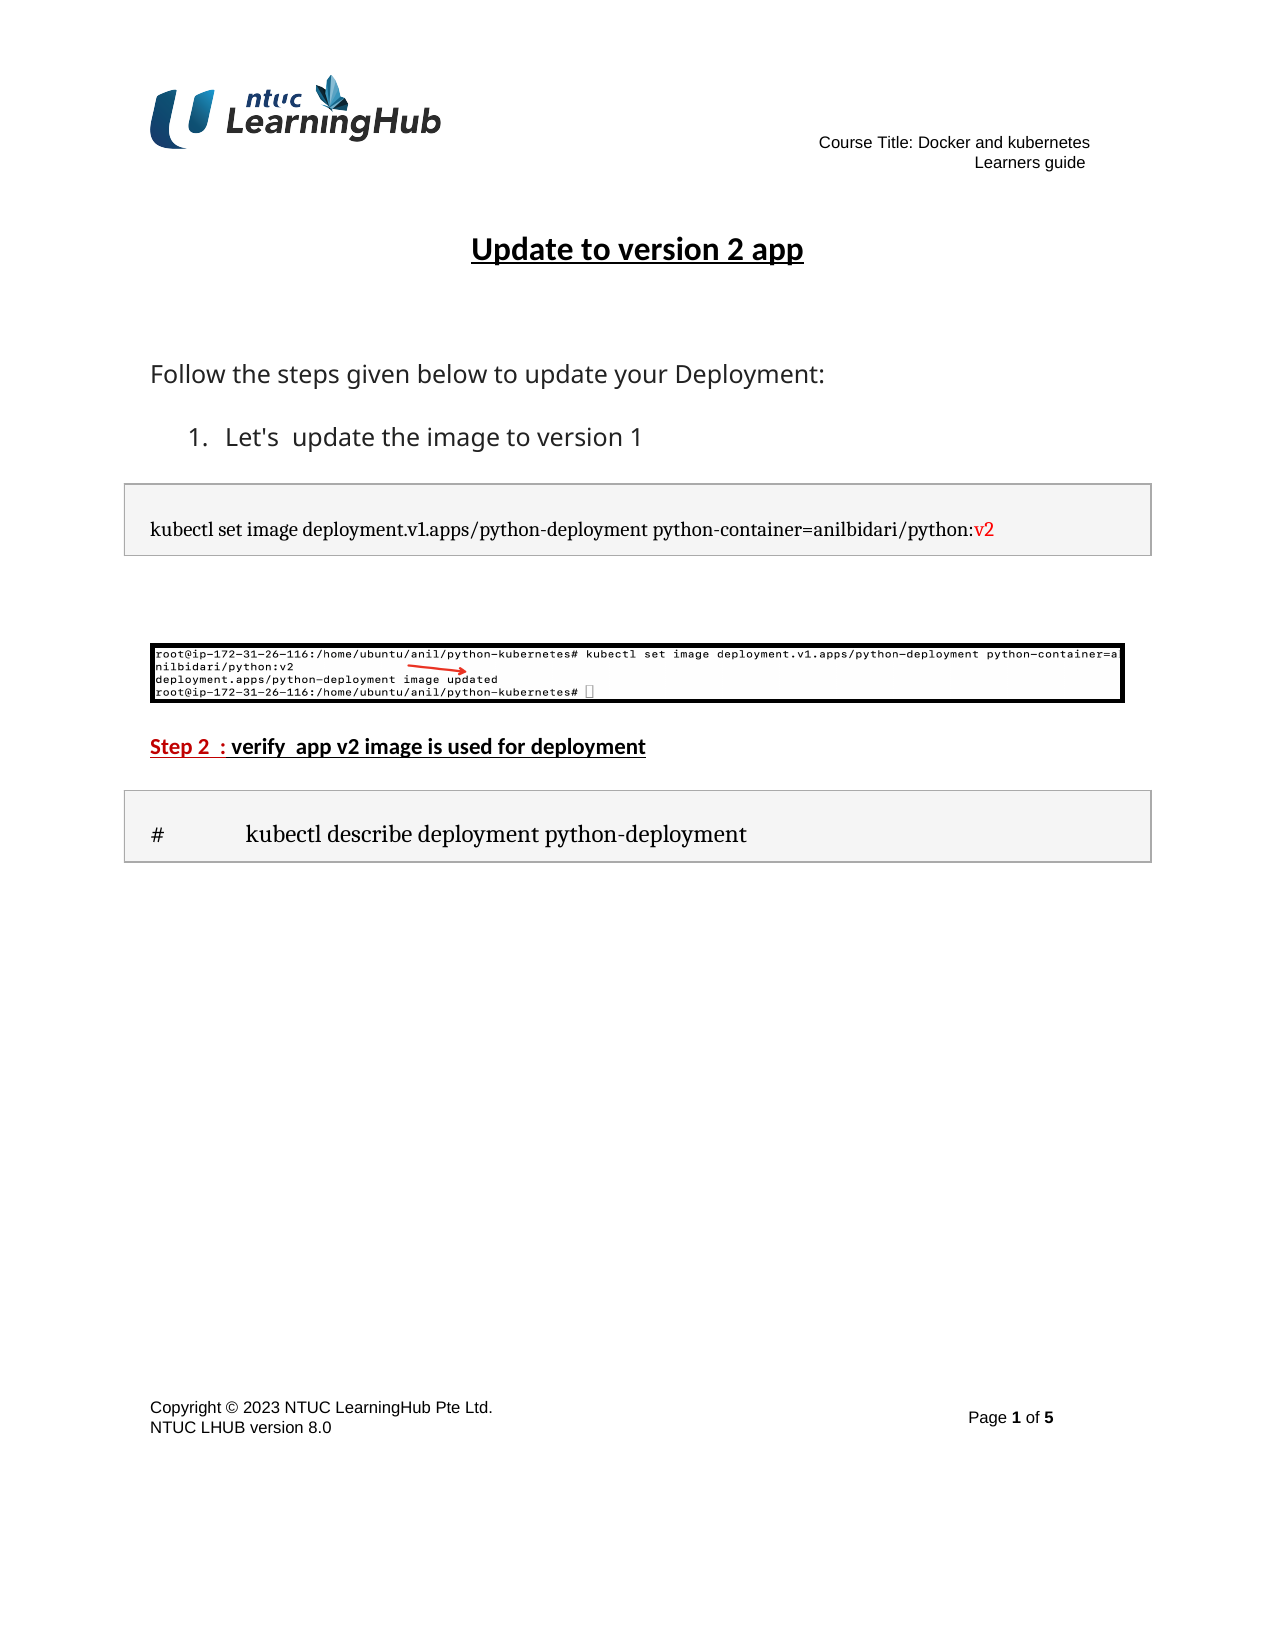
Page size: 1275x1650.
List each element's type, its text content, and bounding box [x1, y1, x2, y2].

picture [150, 75, 441, 149]
list Let's update the image to version 1 [187, 420, 1125, 454]
text Update to version 2 app [150, 228, 1125, 268]
text # kubectl describe deployment python-deployment [125, 791, 1150, 861]
text Step 2 : verify app v2 image is used for deployment [150, 732, 1125, 761]
text Follow the steps given below to update your Deployment: [150, 357, 1125, 391]
picture [155, 648, 1120, 699]
text kubectl set image deployment.v1.apps/python-deployment python-container=anilbidari/python:v2 [125, 485, 1150, 555]
